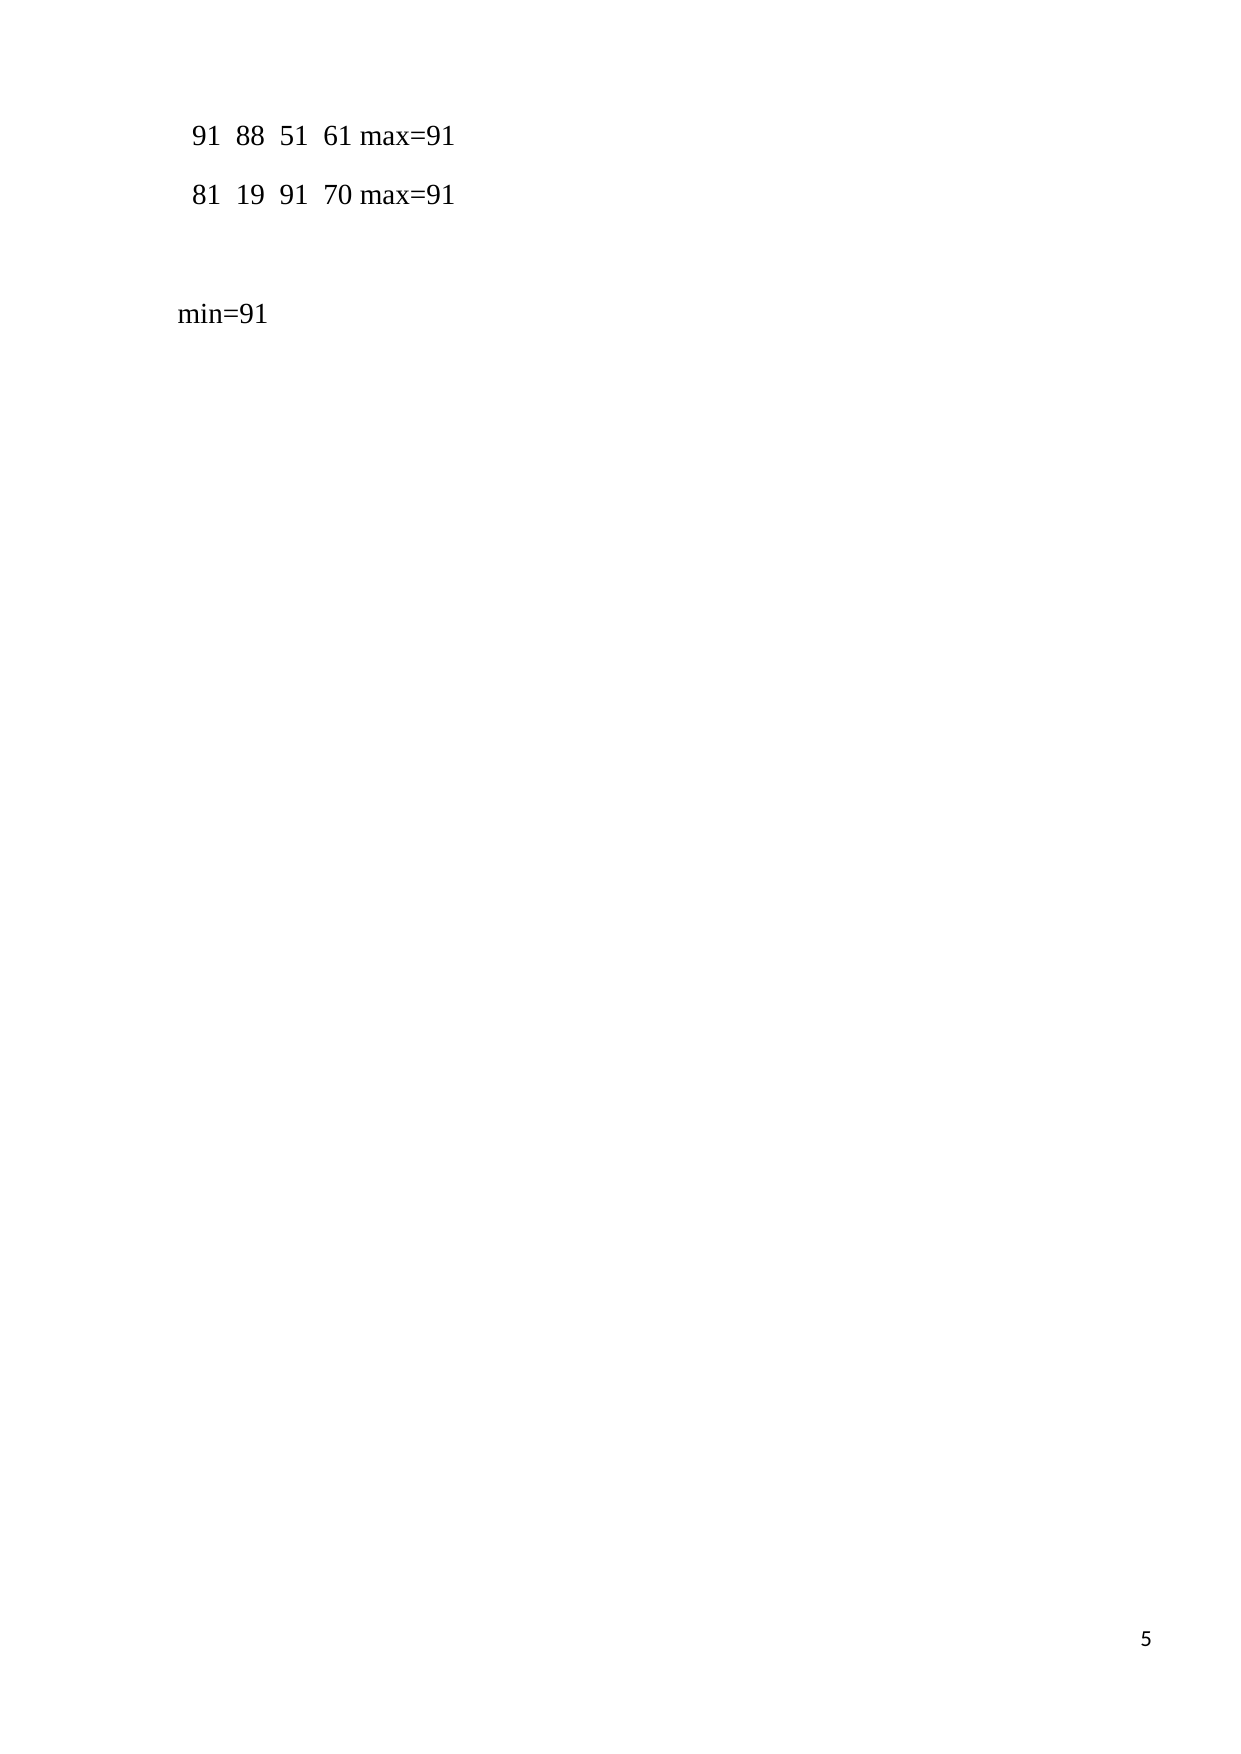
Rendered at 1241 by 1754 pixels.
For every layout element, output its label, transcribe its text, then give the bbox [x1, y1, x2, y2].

text 91 88 51 61 max=91 [177, 118, 1152, 152]
text min=91 [177, 296, 1152, 330]
text 81 19 91 70 max=91 [177, 177, 1152, 211]
